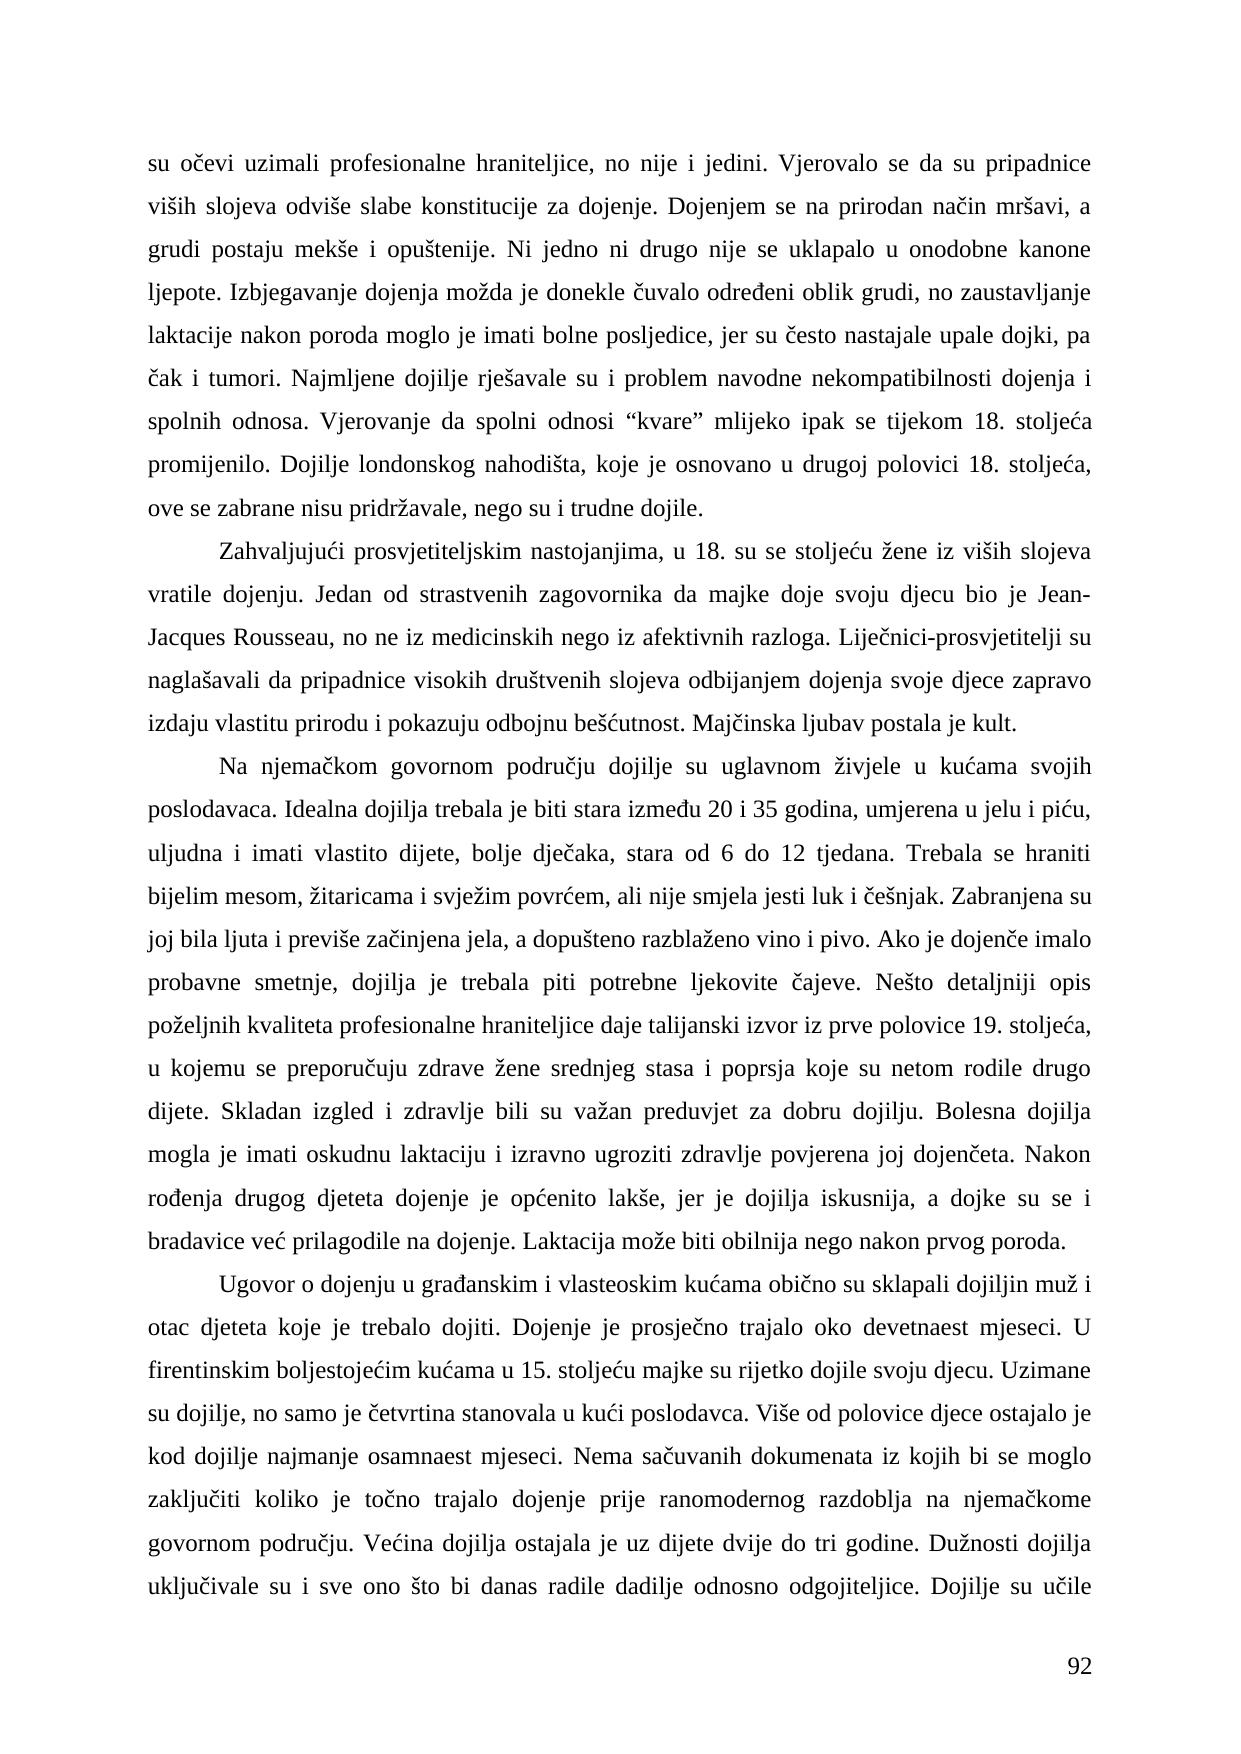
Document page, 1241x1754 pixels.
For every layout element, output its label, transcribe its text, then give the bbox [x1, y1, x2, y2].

text Na njemačkom govornom području dojilje su uglavnom živjele u kućama svojih poslodavaca. Idealna dojilja trebala je biti stara između 20 i 35 godina, umjerena u jelu i piću, uljudna i imati vlastito dijete, bolje dječaka, stara od 6 do 12 tjedana. Trebala se hraniti bijelim mesom, žitaricama i svježim povrćem, ali nije smjela jesti luk i češnjak. Zabranjena su joj bila ljuta i previše začinjena jela, a dopušteno razblaženo vino i pivo. Ako je dojenče imalo probavne smetnje, dojilja je trebala piti potrebne ljekovite čajeve. Nešto detaljniji opis poželjnih kvaliteta profesionalne hraniteljice daje talijanski izvor iz prve polovice 19. stoljeća, u kojemu se preporučuju zdrave žene srednjeg stasa i poprsja koje su netom rodile drugo dijete. Skladan izgled i zdravlje bili su važan preduvjet za dobru dojilju. Bolesna dojilja mogla je imati oskudnu laktaciju i izravno ugroziti zdravlje povjerena joj dojenčeta. Nakon rođenja drugog djeteta dojenje je općenito lakše, jer je dojilja iskusnija, a dojke su se i bradavice već prilagodile na dojenje. Laktacija može biti obilnija nego nakon prvog poroda. [148, 751, 1092, 1254]
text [148, 1269, 1092, 1599]
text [148, 148, 1092, 521]
text Zahvaljujući prosvjetiteljskim nastojanjima, u 18. su se stoljeću žene iz viših slojeva vratile dojenju. Jedan od strastvenih zagovornika da majke doje svoju djecu bio je Jean-Jacques Rousseau, no ne iz medicinskih nego iz afektivnih razloga. Liječnici-prosvjetitelji su naglašavali da pripadnice visokih društvenih slojeva odbijanjem dojenja svoje djece zapravo izdaju vlastitu prirodu i pokazuju odbojnu bešćutnost. Majčinska ljubav postala je kult. [148, 536, 1092, 737]
